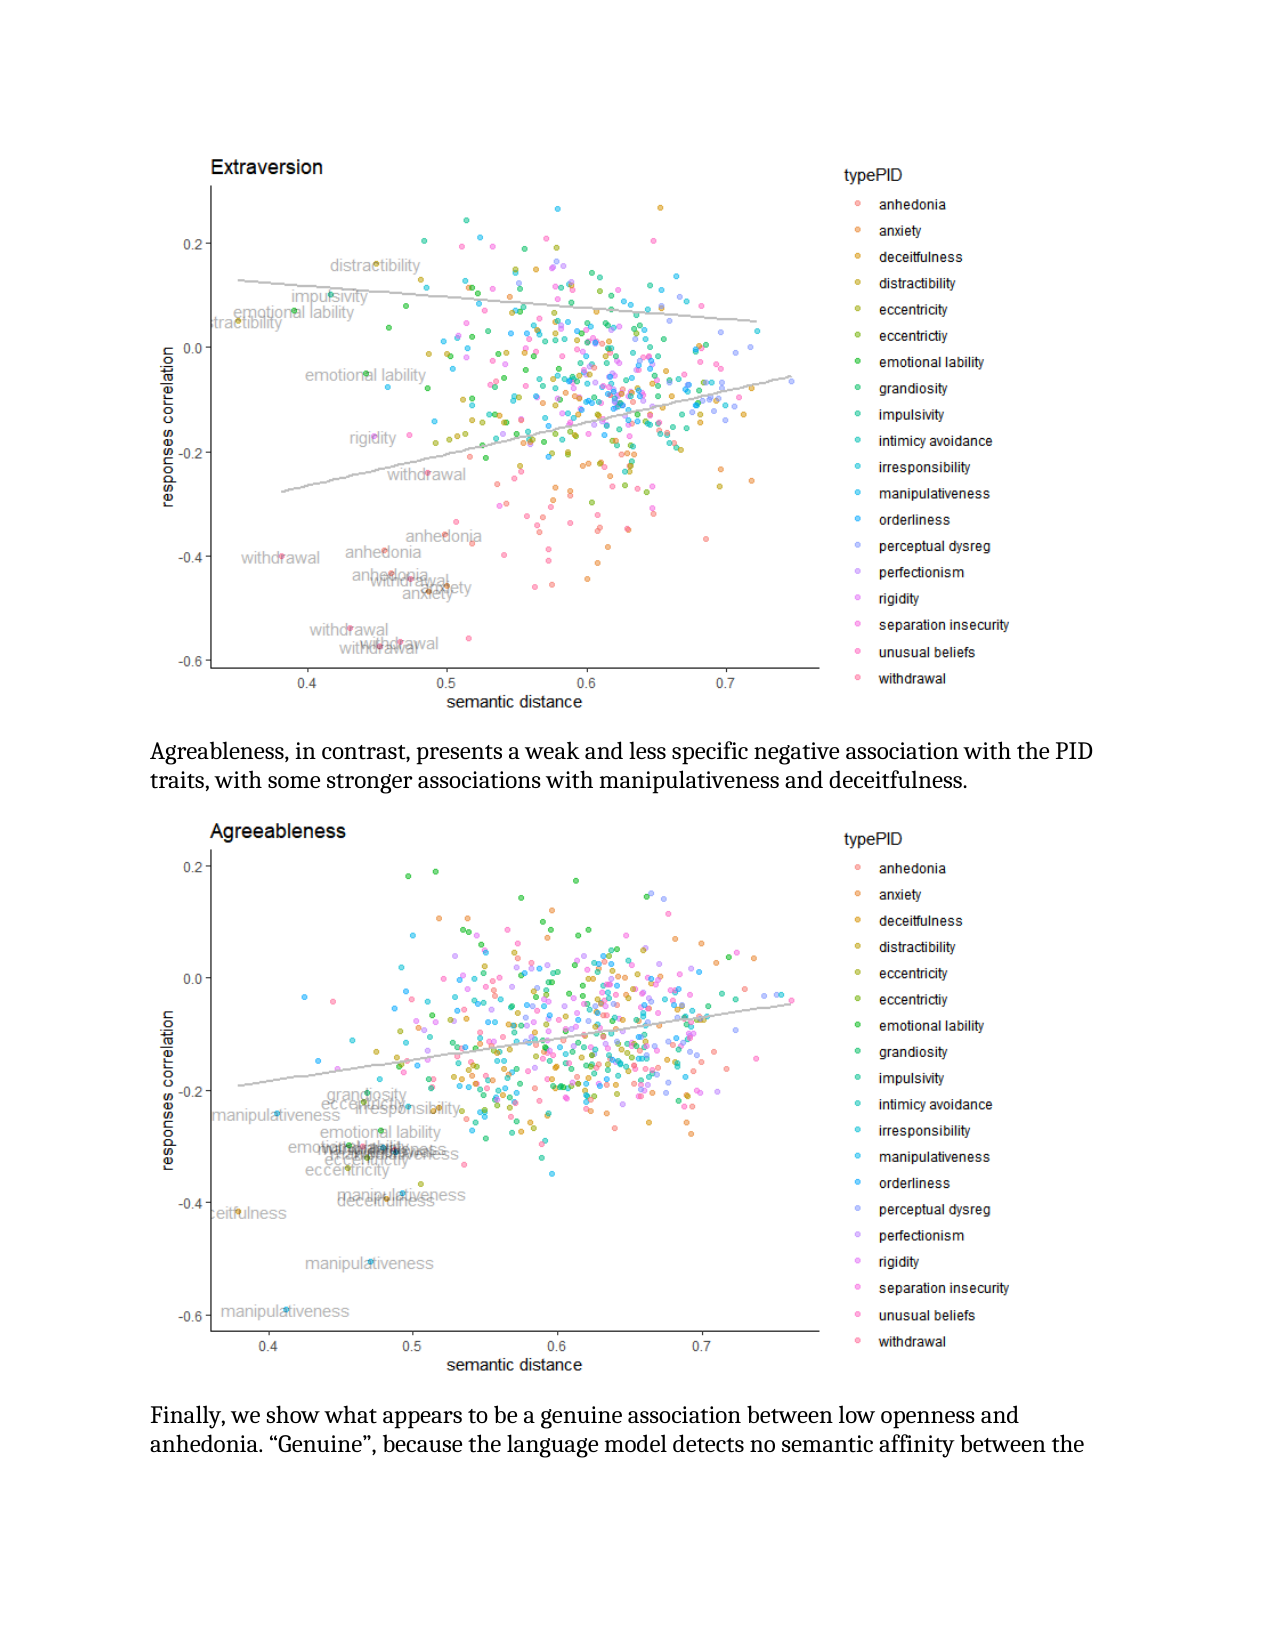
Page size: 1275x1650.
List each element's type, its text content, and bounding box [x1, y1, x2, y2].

picture [150, 813, 1025, 1382]
text Agreableness, in contrast, presents a weak and less specific negative association with the PID traits, with some stronger associations with manipulativeness and deceitfulness. [150, 737, 1125, 795]
picture [150, 150, 1025, 719]
